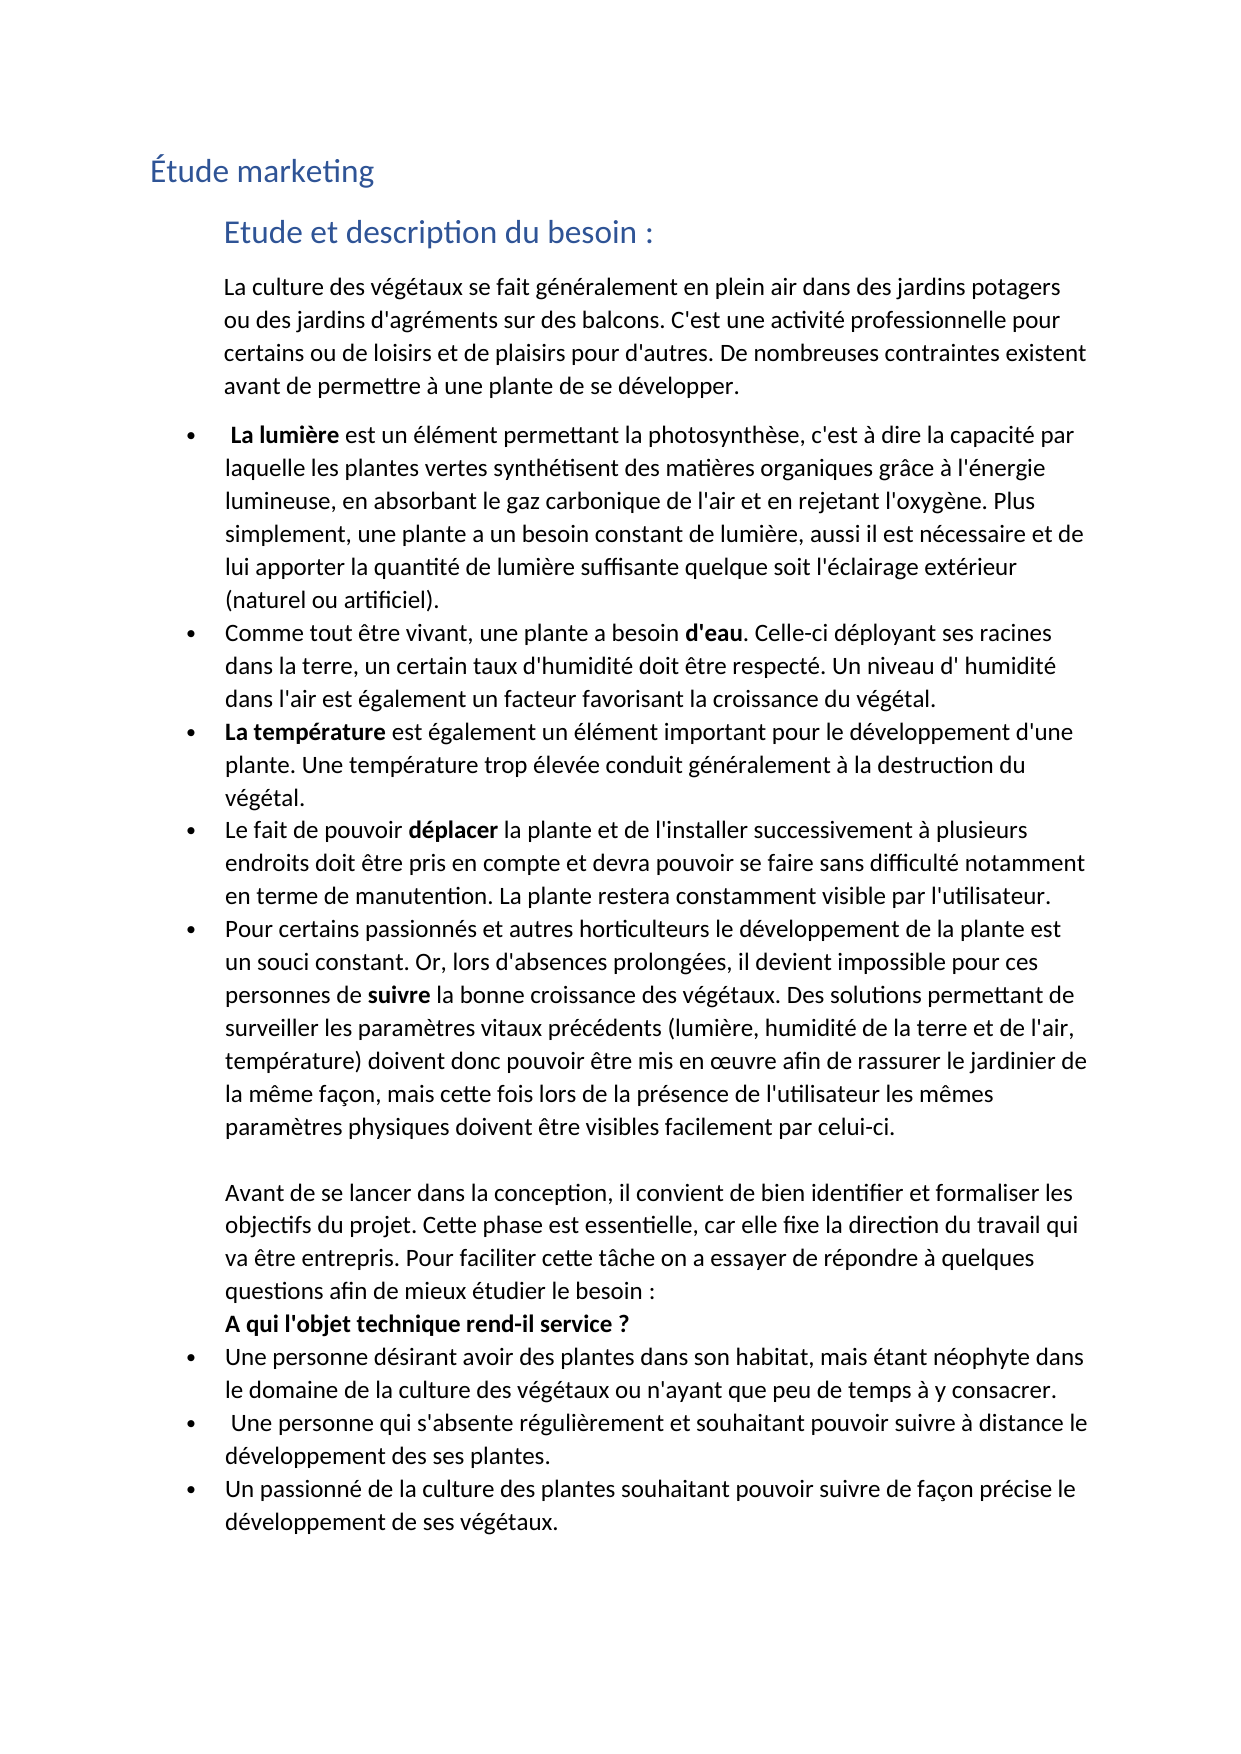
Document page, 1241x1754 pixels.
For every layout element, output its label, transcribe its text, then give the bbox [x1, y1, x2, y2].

list La lumière est un élément permettant la photosynthèse, c'est à dire la capacité par laquelle les plantes vertes synthétisent des matières organiques grâce à l'énergie lumineuse, en absorbant le gaz carbonique de l'air et en rejetant l'oxygène. Plus simplement, une plante a un besoin constant de lumière, aussi il est nécessaire et de lui apporter la quantité de lumière suffisante quelque soit l'éclairage extérieur (naturel ou artificiel). [187, 419, 1090, 615]
list Un passionné de la culture des plantes souhaitant pouvoir suivre de façon précise le développement de ses végétaux. [187, 1473, 1090, 1536]
list Le fait de pouvoir déplacer la plante et de l'installer successivement à plusieurs endroits doit être pris en compte et devra pouvoir se faire sans difficulté notamment en terme de manutention. La plante restera constamment visible par l'utilisateur. [187, 814, 1090, 911]
text Étude marketing [150, 150, 1090, 191]
text Etude et description du besoin : [150, 211, 1090, 251]
list Une personne qui s'absente régulièrement et souhaitant pouvoir suivre à distance le développement des ses plantes. [187, 1407, 1090, 1471]
list Pour certains passionnés et autres horticulteurs le développement de la plante est un souci constant. Or, lors d'absences prolongées, il devient impossible pour ces personnes de suivre la bonne croissance des végétaux. Des solutions permettant de surveiller les paramètres vitaux précédents (lumière, humidité de la terre et de l'air, température) doivent donc pouvoir être mis en œuvre afin de rassurer le jardinier de la même façon, mais cette fois lors de la présence de l'utilisateur les mêmes paramètres physiques doivent être visibles facilement par celui-ci. [187, 913, 1090, 1141]
list A qui l'objet technique rend-il service ? [225, 1308, 1090, 1339]
text La culture des végétaux se fait généralement en plein air dans des jardins potagers ou des jardins d'agréments sur des balcons. C'est une activité professionnelle pour certains ou de loisirs et de plaisirs pour d'autres. De nombreuses contraintes existent avant de permettre à une plante de se développer. [224, 271, 1090, 401]
list Comme tout être vivant, une plante a besoin d'eau. Celle-ci déployant ses racines dans la terre, un certain taux d'humidité doit être respecté. Un niveau d' humidité dans l'air est également un facteur favorisant la croissance du végétal. [187, 617, 1090, 713]
list Une personne désirant avoir des plantes dans son habitat, mais étant néophyte dans le domaine de la culture des végétaux ou n'ayant que peu de temps à y consacrer. [187, 1341, 1090, 1405]
list Avant de se lancer dans la conception, il convient de bien identifier et formaliser les objectifs du projet. Cette phase est essentielle, car elle fixe la direction du travail qui va être entrepris. Pour faciliter cette tâche on a essayer de répondre à quelques questions afin de mieux étudier le besoin : [225, 1177, 1090, 1306]
list La température est également un élément important pour le développement d'une plante. Une température trop élevée conduit généralement à la destruction du végétal. [187, 716, 1090, 812]
